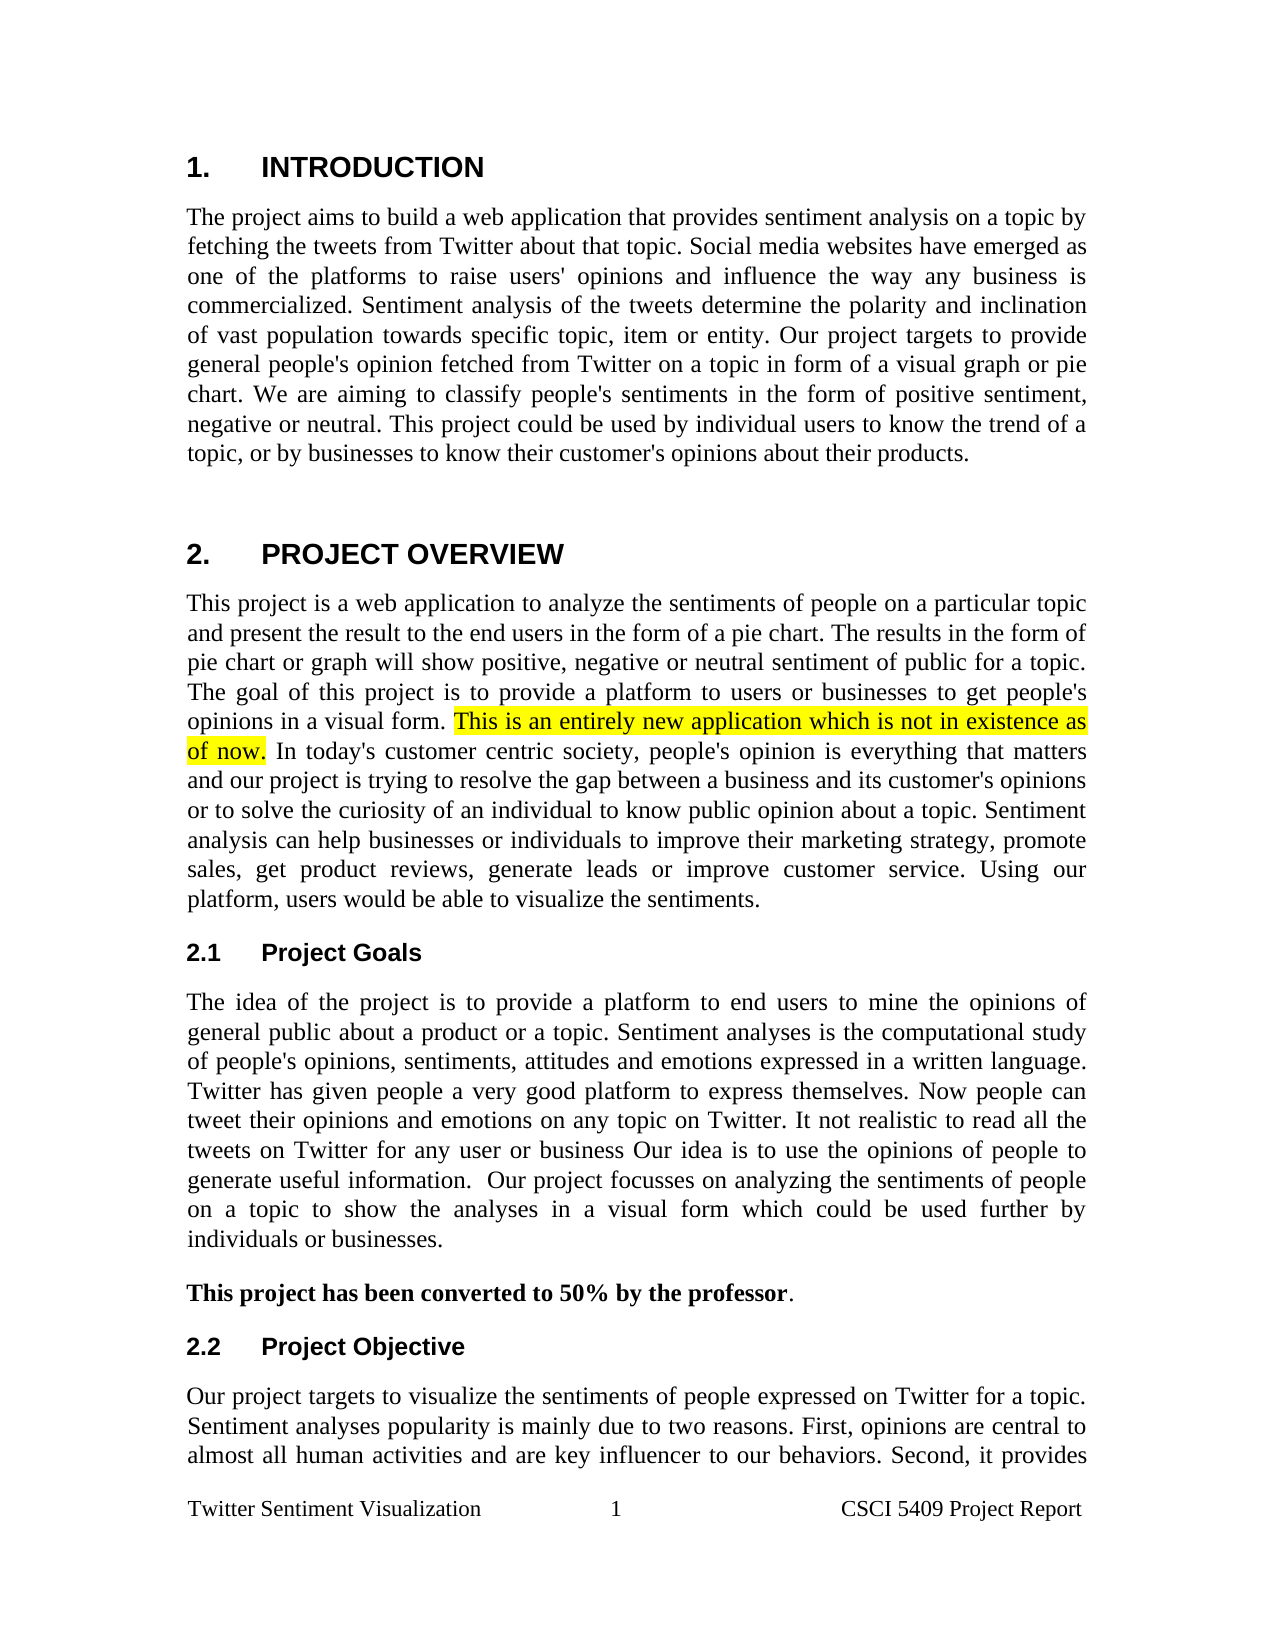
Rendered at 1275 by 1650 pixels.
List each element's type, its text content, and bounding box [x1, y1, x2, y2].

subtitle Project Goals [186, 938, 1088, 966]
text The project aims to build a web application that provides sentiment analysis on a topic by fetching the tweets from Twitter about that topic. Social media websites have emerged as one of the platforms to raise users' opinions and influence the way any business is commercialized. Sentiment analysis of the tweets determine the polarity and inclination of vast population towards specific topic, item or entity. Our project targets to provide general people's opinion fetched from Twitter on a topic in form of a visual graph or pie chart. We are aiming to classify people's sentiments in the form of positive sentiment, negative or neutral. This project could be used by individual users to know the trend of a topic, or by businesses to know their customer's opinions about their products. [186, 202, 1088, 467]
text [186, 1381, 1088, 1469]
subtitle INTRODUCTION [186, 151, 1088, 184]
text This project is a web application to analyze the sentiments of people on a particular topic and present the result to the end users in the form of a pie chart. The results in the form of pie chart or graph will show positive, negative or neutral sentiment of public for a topic. The goal of this project is to provide a platform to users or businesses to get people's opinions in a visual form. This is an entirely new application which is not in existence as of now. In today's customer centric society, people's opinion is everything that matters and our project is trying to resolve the gap between a business and its customer's opinions or to solve the curiosity of an individual to know public opinion about a topic. Sentiment analysis can help businesses or individuals to improve their marketing strategy, promote sales, get product reviews, generate leads or improve customer service. Using our platform, users would be able to visualize the sentiments. [186, 588, 1088, 913]
subtitle Project Objective [186, 1331, 1088, 1360]
text The idea of the project is to provide a platform to end users to mine the opinions of general public about a product or a topic. Sentiment analyses is the computational study of people's opinions, sentiments, attitudes and emotions expressed in a written language. Twitter has given people a very good platform to express themselves. Now people can tweet their opinions and emotions on any topic on Twitter. It not realistic to read all the tweets on Twitter for any user or business Our idea is to use the opinions of people to generate useful information. Our project focusses on analyzing the sentiments of people on a topic to show the analyses in a visual form which could be used further by individuals or businesses. [186, 987, 1088, 1253]
subtitle PROJECT OVERVIEW [186, 537, 1088, 570]
text This project has been converted to 50% by the professor. [186, 1278, 1088, 1306]
